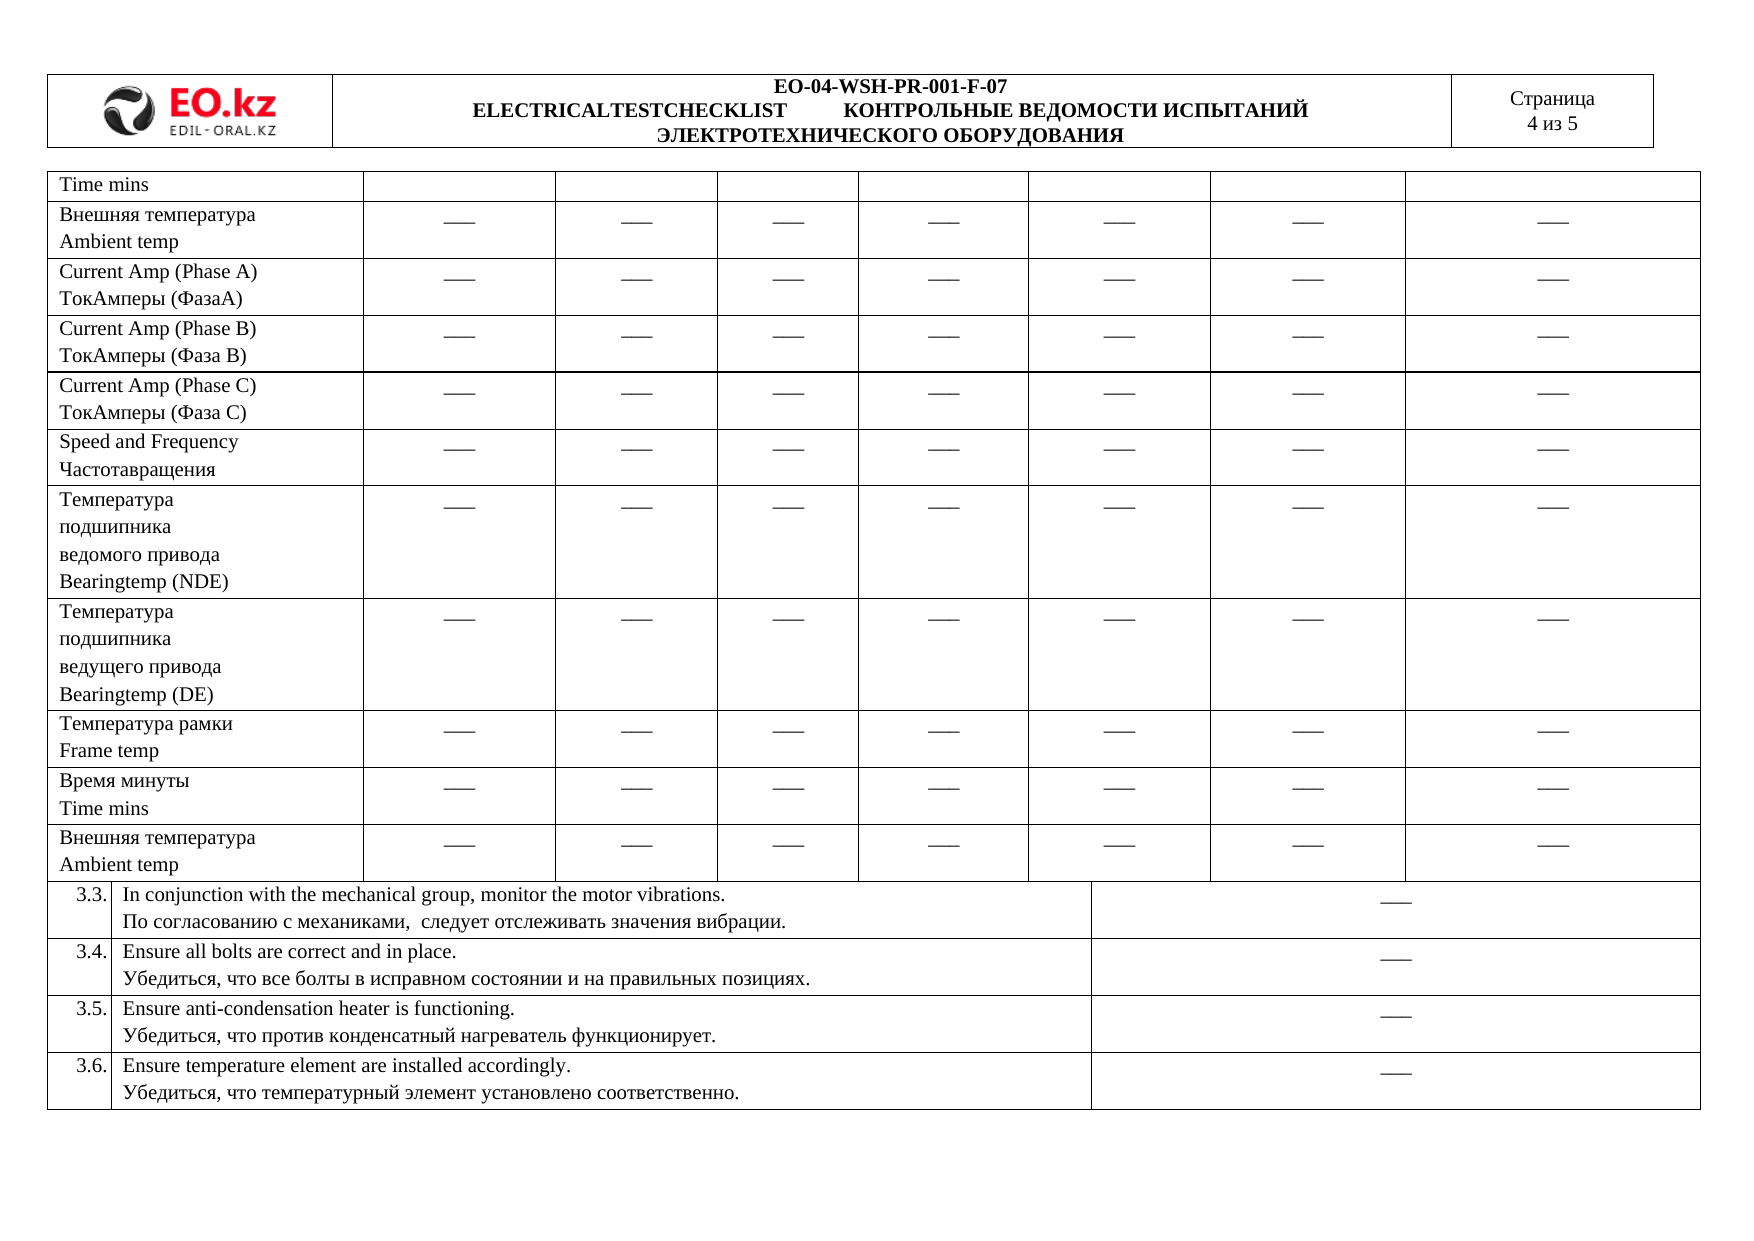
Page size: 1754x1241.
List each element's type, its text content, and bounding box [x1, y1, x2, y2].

table_cell ___ [859, 711, 1028, 767]
table_cell ___ [1029, 430, 1210, 485]
table_cell ___ [364, 486, 555, 598]
table_cell ___ [1406, 599, 1700, 710]
table_cell ___ [1406, 259, 1700, 314]
table_cell ___ [1406, 711, 1700, 767]
table_cell Current Amp (Phase A) ТокАмперы (ФазаА) [48, 259, 363, 314]
table_cell ___ [859, 316, 1028, 371]
table_cell ___ [1092, 1053, 1700, 1109]
table_cell ___ [364, 430, 555, 485]
table_cell Внешняя температура Ambient temp [48, 202, 363, 257]
table_cell ___ [718, 259, 858, 314]
table_cell ___ [1211, 825, 1405, 881]
table_cell ___ [718, 486, 858, 598]
table_cell ___ [1029, 202, 1210, 257]
table_cell ___ [859, 373, 1028, 428]
table_cell ___ [1406, 202, 1700, 257]
table_cell Ensure all bolts are correct and in place. Убедиться, что все болты в исправном состоянии и на правильных позициях. [112, 939, 1091, 995]
table_cell ___ [1211, 373, 1405, 428]
table_cell ___ [556, 316, 717, 371]
table_cell ___ [1029, 768, 1210, 824]
table_cell ___ [1029, 825, 1210, 881]
table_cell ___ [859, 825, 1028, 881]
table_cell 60 [1406, 172, 1700, 201]
table_cell ___ [1029, 486, 1210, 598]
table_cell ___ [1211, 202, 1405, 257]
table_cell 50 [1211, 172, 1405, 201]
table_cell ___ [1211, 599, 1405, 710]
table_cell ___ [859, 430, 1028, 485]
table_cell ___ [1211, 316, 1405, 371]
table_cell Ensure temperature element are installed accordingly. Убедиться, что температурный элемент установлено соответственно. [112, 1053, 1091, 1109]
table_cell ___ [1092, 939, 1700, 995]
table_cell ___ [718, 599, 858, 710]
table_cell ___ [364, 768, 555, 824]
table_cell ___ [859, 259, 1028, 314]
table_cell ___ [556, 825, 717, 881]
table_cell In conjunction with the mechanical group, monitor the motor vibrations. По согласованию с механиками, следует отслеживать значения вибрации. [112, 882, 1091, 938]
table_cell ___ [718, 202, 858, 257]
table_cell ___ [556, 599, 717, 710]
table_cell ___ [859, 486, 1028, 598]
table_cell [48, 1053, 111, 1109]
table_cell Время минуты Time mins [48, 172, 363, 201]
table_cell ___ [556, 430, 717, 485]
table_cell ___ [364, 373, 555, 428]
table_cell ___ [1406, 316, 1700, 371]
table_cell ___ [364, 599, 555, 710]
table_cell ___ [1211, 259, 1405, 314]
table_cell ___ [364, 711, 555, 767]
table_cell Время минуты Time mins [48, 768, 363, 824]
table_cell ___ [1406, 486, 1700, 598]
table_cell ___ [1029, 711, 1210, 767]
table_cell ___ [1211, 768, 1405, 824]
table_cell Температура подшипника ведомого привода Bearingtemp (NDE) [48, 486, 363, 598]
table_cell ___ [718, 373, 858, 428]
table_cell ___ [1029, 316, 1210, 371]
table_cell ___ [1092, 996, 1700, 1052]
table_cell Ensure anti-condensation heater is functioning. Убедиться, что против конденсатный нагреватель функционирует. [112, 996, 1091, 1052]
table_cell ___ [364, 316, 555, 371]
table_cell ___ [1406, 430, 1700, 485]
table_cell ___ [1211, 430, 1405, 485]
table_cell ___ [1406, 825, 1700, 881]
table_cell [48, 996, 111, 1052]
table_cell ___ [1092, 882, 1700, 938]
table_cell Current Amp (Phase C) ТокАмперы (Фаза C) [48, 373, 363, 428]
table_cell ___ [718, 316, 858, 371]
table_cell ___ [718, 430, 858, 485]
table_cell ___ [1029, 373, 1210, 428]
table_cell ___ [364, 825, 555, 881]
table_cell Current Amp (Phase B) ТокАмперы (Фаза B) [48, 316, 363, 371]
table_cell ___ [556, 373, 717, 428]
table_cell Температура подшипника ведущего привода Bearingtemp (DE) [48, 599, 363, 710]
table_cell ___ [1406, 373, 1700, 428]
table_cell ___ [364, 259, 555, 314]
table_cell ___ [718, 768, 858, 824]
table_cell ___ [1211, 486, 1405, 598]
table_cell ___ [1029, 599, 1210, 710]
table_cell ___ [556, 259, 717, 314]
table_cell ___ [1029, 259, 1210, 314]
table_cell ___ [718, 825, 858, 881]
table_cell [48, 882, 111, 938]
table_cell ___ [859, 768, 1028, 824]
table_cell ___ [859, 202, 1028, 257]
table_cell 10 [556, 172, 717, 201]
table_cell ___ [556, 202, 717, 257]
table_cell ___ [859, 599, 1028, 710]
table_cell Температура рамки Frame temp [48, 711, 363, 767]
table_cell ___ [556, 711, 717, 767]
table_cell 0 [364, 172, 555, 201]
table_cell ___ [556, 486, 717, 598]
table_cell ___ [718, 711, 858, 767]
table_cell Внешняя температура Ambient temp [48, 825, 363, 881]
table_cell ___ [364, 202, 555, 257]
table_cell ___ [1211, 711, 1405, 767]
table_cell [48, 939, 111, 995]
table_cell ___ [556, 768, 717, 824]
picture [101, 81, 279, 140]
table_cell Speed and Frequency Частотавращения [48, 430, 363, 485]
table_cell 40 [1029, 172, 1210, 201]
table_cell 20 [718, 172, 858, 201]
table_cell 30 [859, 172, 1028, 201]
table_cell ___ [1406, 768, 1700, 824]
